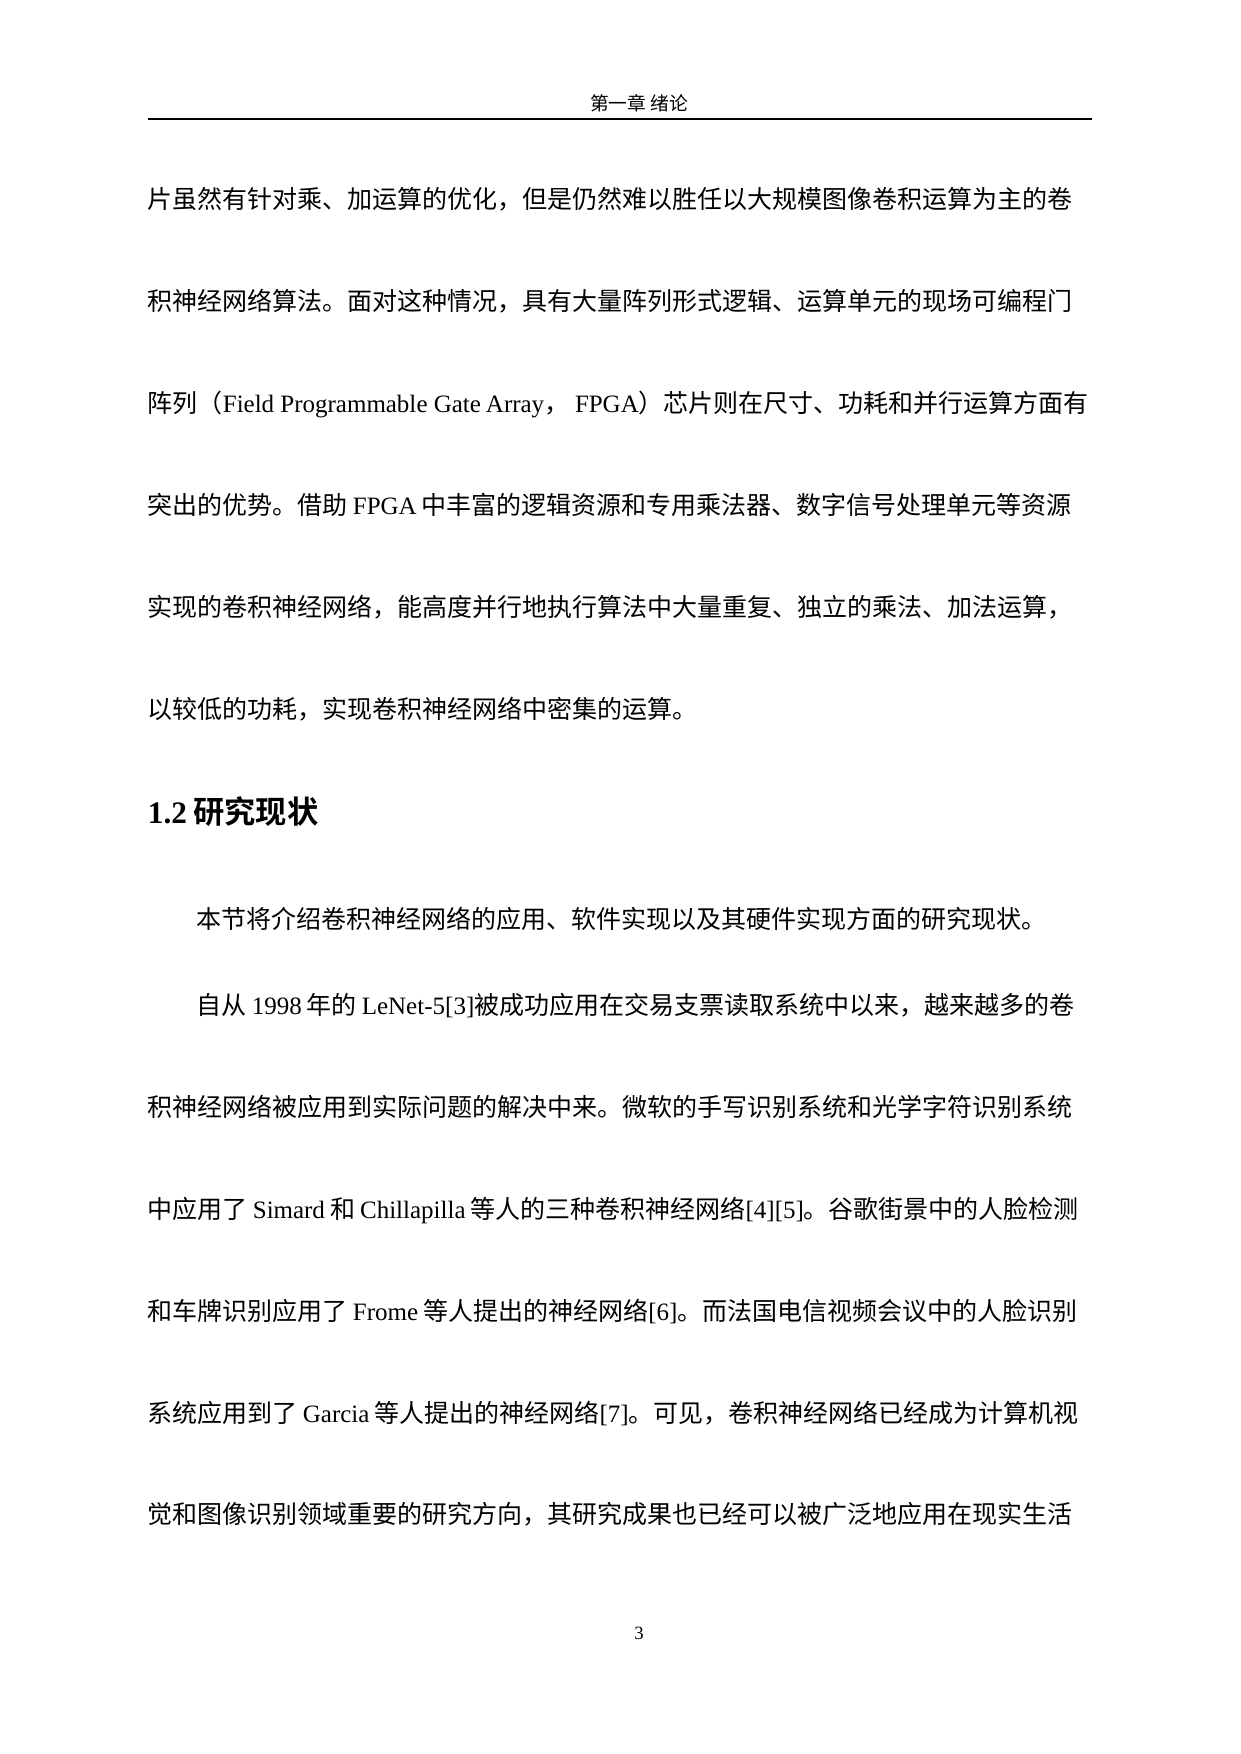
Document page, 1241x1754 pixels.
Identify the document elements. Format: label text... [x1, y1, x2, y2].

text 本节将介绍卷积神经网络的应用、软件实现以及其硬件实现方面的研究现状。 [148, 884, 1092, 952]
subtitle 1.2研究现状 [148, 776, 1092, 844]
